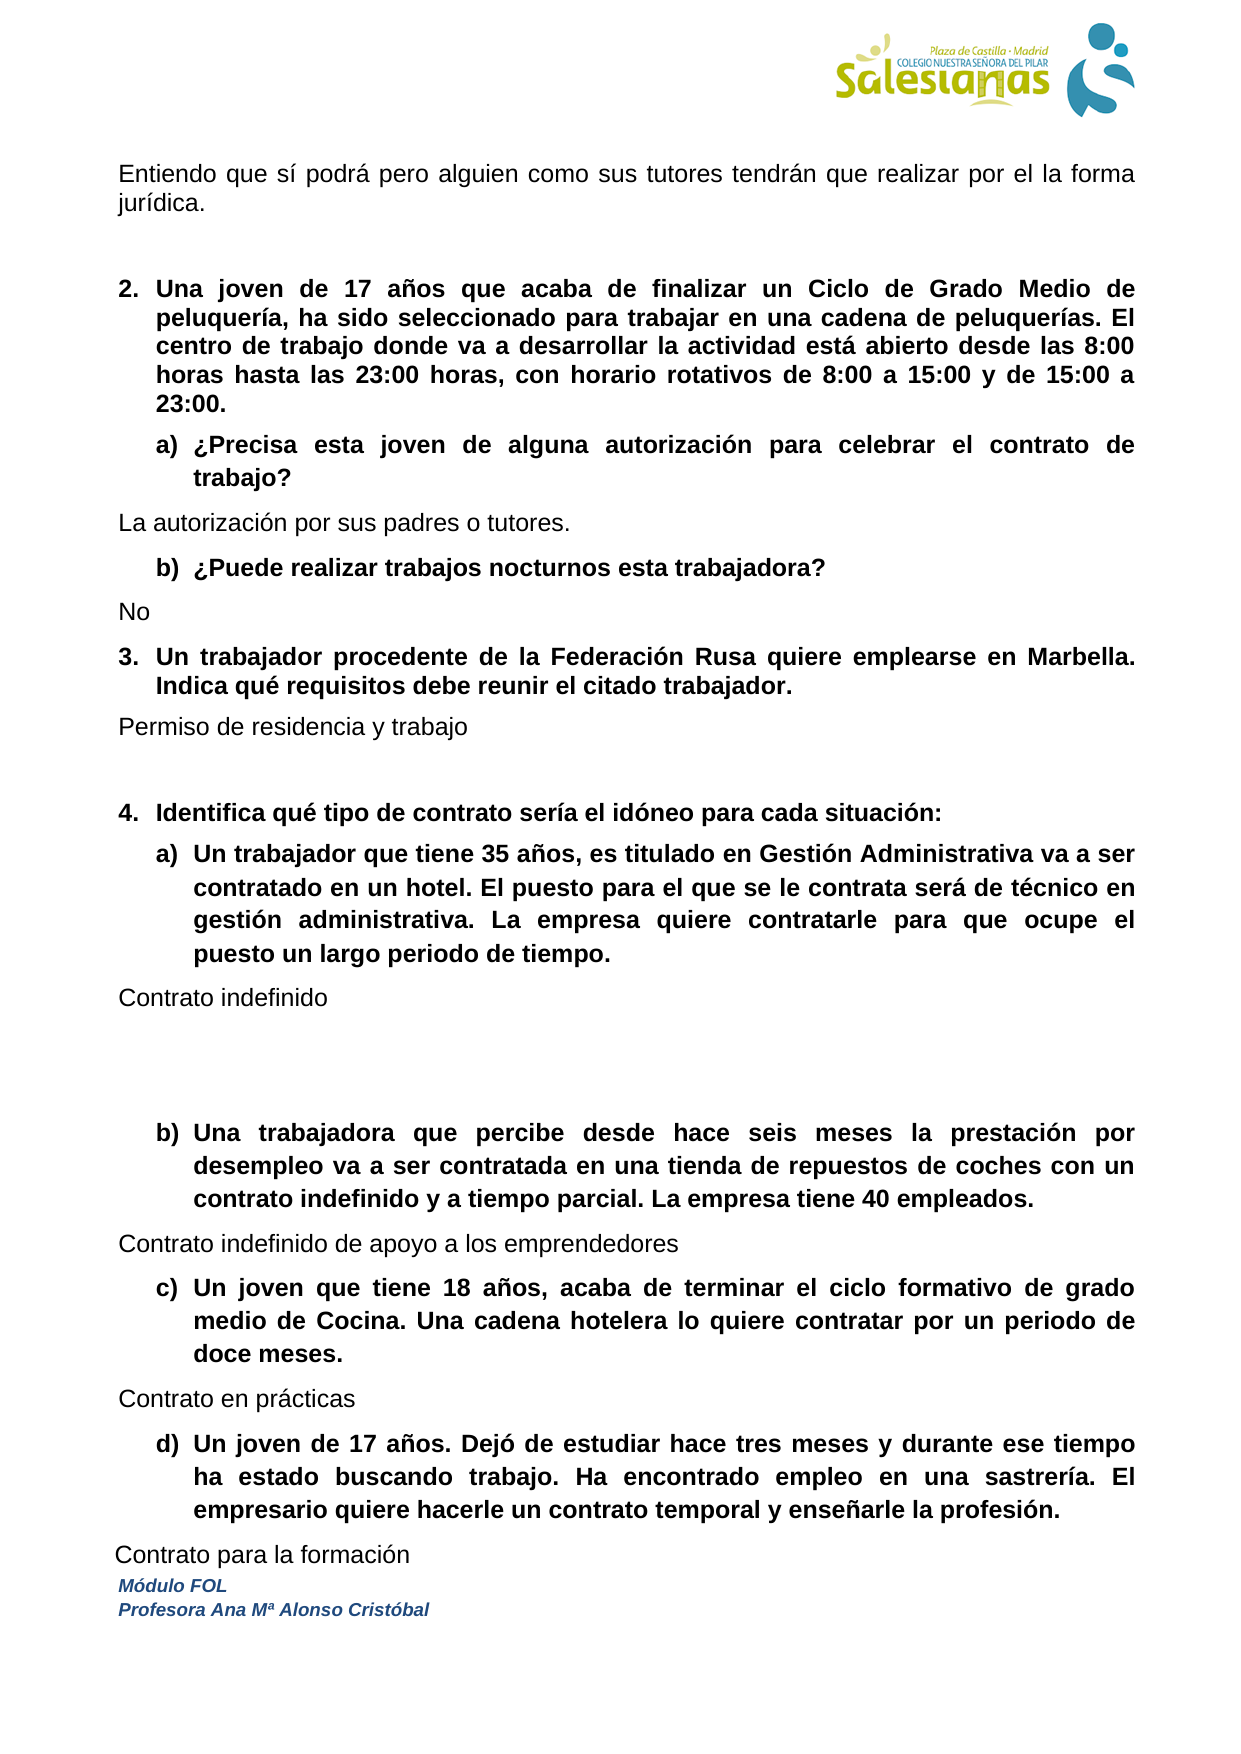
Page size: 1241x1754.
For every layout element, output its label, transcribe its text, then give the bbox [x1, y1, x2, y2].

list ¿Puede realizar trabajos nocturnos esta trabajadora? [156, 553, 1137, 581]
text La autorización por sus padres o tutores. [118, 508, 1137, 537]
text Permiso de residencia y trabajo [118, 712, 1137, 741]
list Un trabajador procedente de la Federación Rusa quiere emplearse en Marbella. Indica qué requisitos debe reunir el citado trabajador. [118, 642, 1137, 700]
list Identifica qué tipo de contrato sería el idóneo para cada situación: [118, 798, 1137, 827]
text No [118, 597, 1137, 626]
list Un joven que tiene 18 años, acaba de terminar el ciclo formativo de grado medio de Cocina. Una cadena hotelera lo quiere contratar por un periodo de doce meses. [156, 1273, 1137, 1368]
list Una trabajadora que percibe desde hace seis meses la prestación por desempleo va a ser contratada en una tienda de repuestos de coches con un contrato indefinido y a tiempo parcial. La empresa tiene 40 empleados. [156, 1118, 1137, 1212]
picture [807, 20, 1139, 123]
list Un trabajador que tiene 35 años, es titulado en Gestión Administrativa va a ser contratado en un hotel. El puesto para el que se le contrata será de técnico en gestión administrativa. La empresa quiere contratarle para que ocupe el puesto un largo periodo de tiempo. [156, 839, 1137, 967]
text Contrato en prácticas [118, 1384, 1137, 1413]
list ¿Precisa esta joven de alguna autorización para celebrar el contrato de trabajo? [156, 430, 1137, 492]
list Un joven de 17 años. Dejó de estudiar hace tres meses y durante ese tiempo ha estado buscando trabajo. Ha encontrado empleo en una sastrería. El empresario quiere hacerle un contrato temporal y enseñarle la profesión. [156, 1429, 1137, 1524]
text Contrato indefinido de apoyo a los emprendedores [118, 1228, 1137, 1257]
list Una joven de 17 años que acaba de finalizar un Ciclo de Grado Medio de peluquería, ha sido seleccionado para trabajar en una cadena de peluquerías. El centro de trabajo donde va a desarrollar la actividad está abierto desde las 8:00 horas hasta las 23:00 horas, con horario rotativos de 8:00 a 15:00 y de 15:00 a 23:00. [118, 274, 1137, 417]
text Contrato para la formación [114, 1540, 1137, 1568]
text Contrato indefinido [118, 983, 1137, 1012]
text Entiendo que sí podrá pero alguien como sus tutores tendrán que realizar por el la forma jurídica. [118, 159, 1137, 216]
